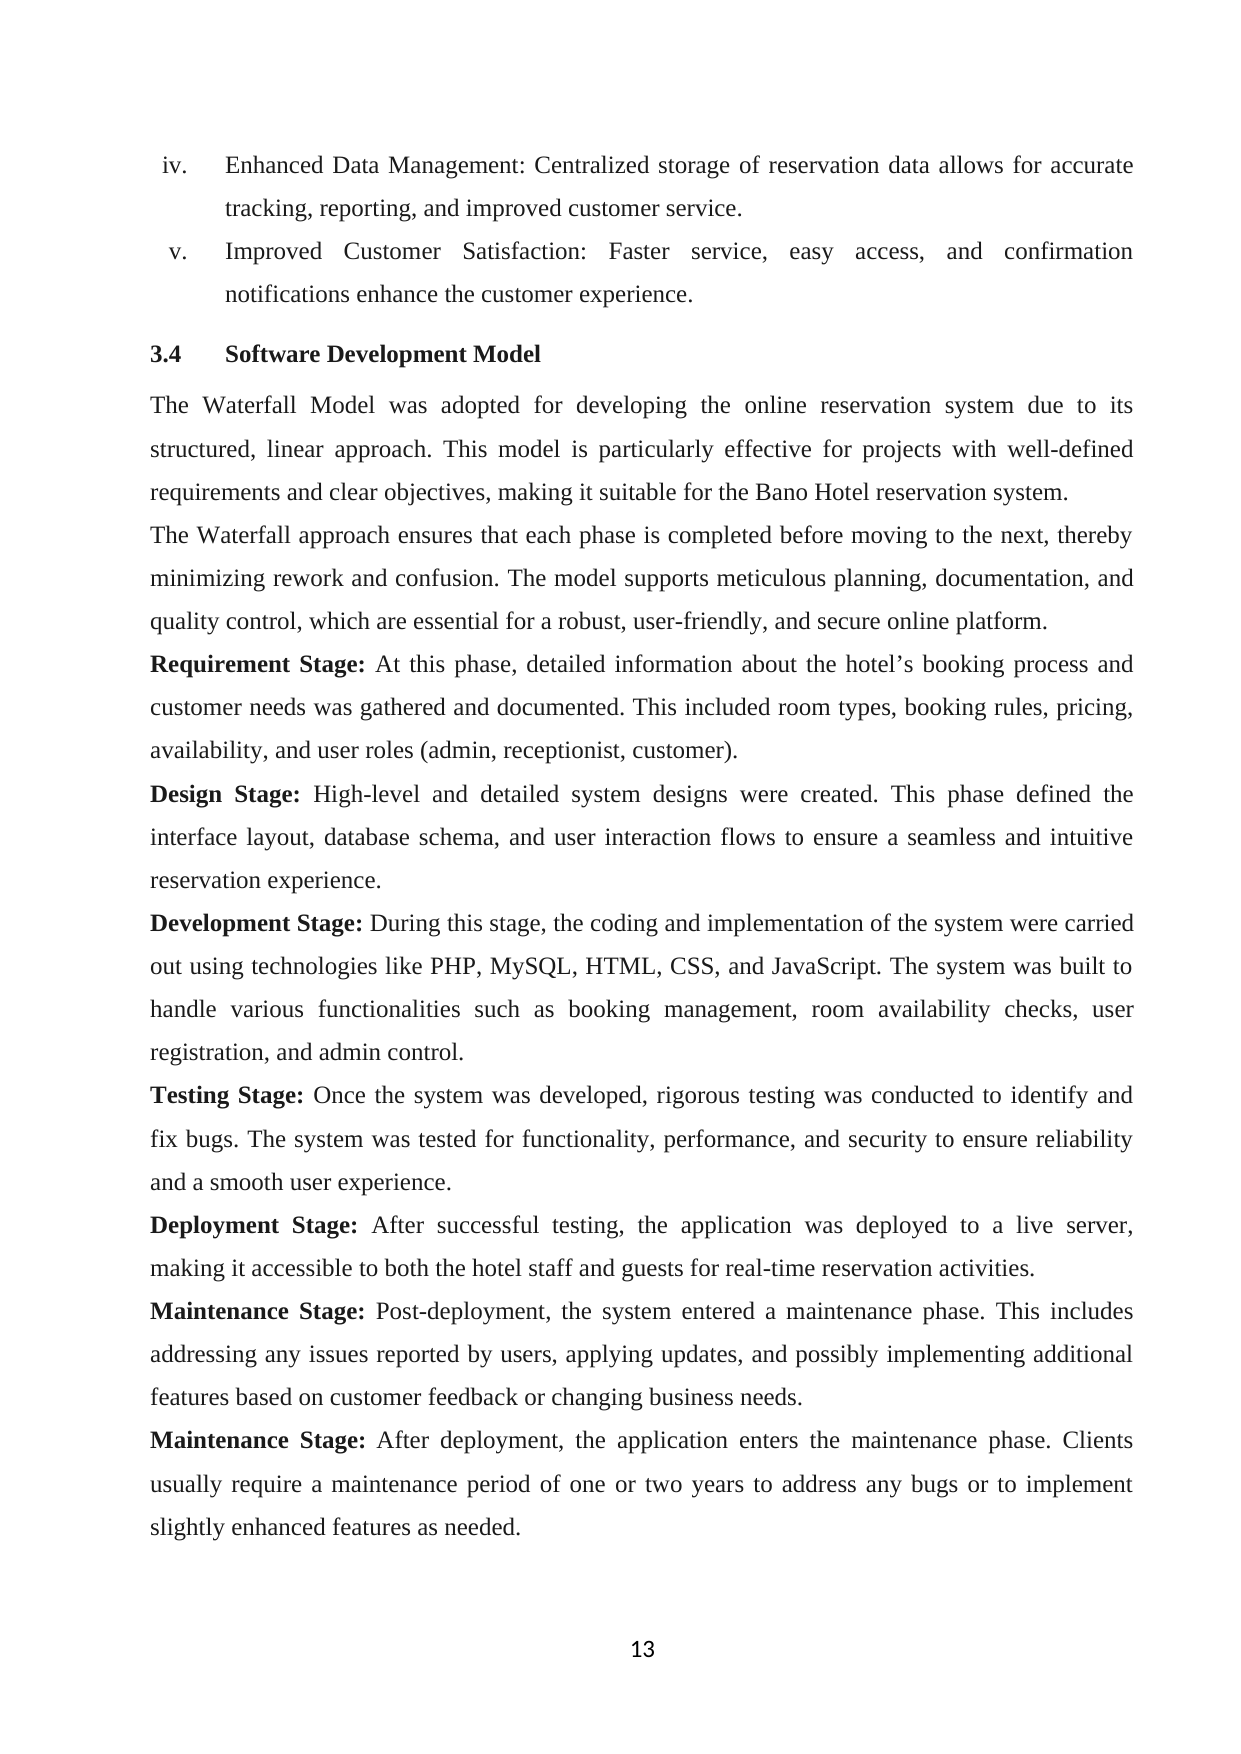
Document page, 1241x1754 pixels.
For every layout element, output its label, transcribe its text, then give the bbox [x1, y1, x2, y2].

list Improved Customer Satisfaction: Faster service, easy access, and confirmation notifications enhance the customer experience. [187, 236, 1134, 308]
text The Waterfall approach ensures that each phase is completed before moving to the next, thereby minimizing rework and confusion. The model supports meticulous planning, documentation, and quality control, which are essential for a robust, user-friendly, and secure online platform. [150, 520, 1134, 635]
text Testing Stage: Once the system was developed, rigorous testing was conducted to identify and fix bugs. The system was tested for functionality, performance, and security to ensure reliability and a smooth user experience. [150, 1081, 1134, 1196]
text The Waterfall Model was adopted for developing the online reservation system due to its structured, linear approach. This model is particularly effective for projects with well-defined requirements and clear objectives, making it suitable for the Bano Hotel reservation system. [150, 391, 1134, 506]
text Deployment Stage: After successful testing, the application was deployed to a live server, making it accessible to both the hotel staff and guests for real-time reservation activities. [150, 1210, 1134, 1282]
list Enhanced Data Management: Centralized storage of reservation data allows for accurate tracking, reporting, and improved customer service. [187, 150, 1134, 222]
text Development Stage: During this stage, the coding and implementation of the system were carried out using technologies like PHP, MySQL, HTML, CSS, and JavaScript. The system was built to handle various functionalities such as booking management, room availability checks, user registration, and admin control. [150, 908, 1134, 1066]
text Maintenance Stage: After deployment, the application enters the maintenance phase. Clients usually require a maintenance period of one or two years to address any bugs or to implement slightly enhanced features as needed. [150, 1426, 1134, 1541]
text Design Stage: High-level and detailed system designs were created. This phase defined the interface layout, database schema, and user interaction flows to ensure a seamless and intuitive reservation experience. [150, 779, 1134, 894]
text Requirement Stage: At this phase, detailed information about the hotel’s booking process and customer needs was gathered and documented. This included room types, booking rules, pricing, availability, and user roles (admin, receptionist, customer). [150, 649, 1134, 764]
subtitle 3.4 Software Development Model [150, 339, 1134, 368]
text Maintenance Stage: Post-deployment, the system entered a maintenance phase. This includes addressing any issues reported by users, applying updates, and possibly implementing additional features based on customer feedback or changing business needs. [150, 1296, 1134, 1411]
